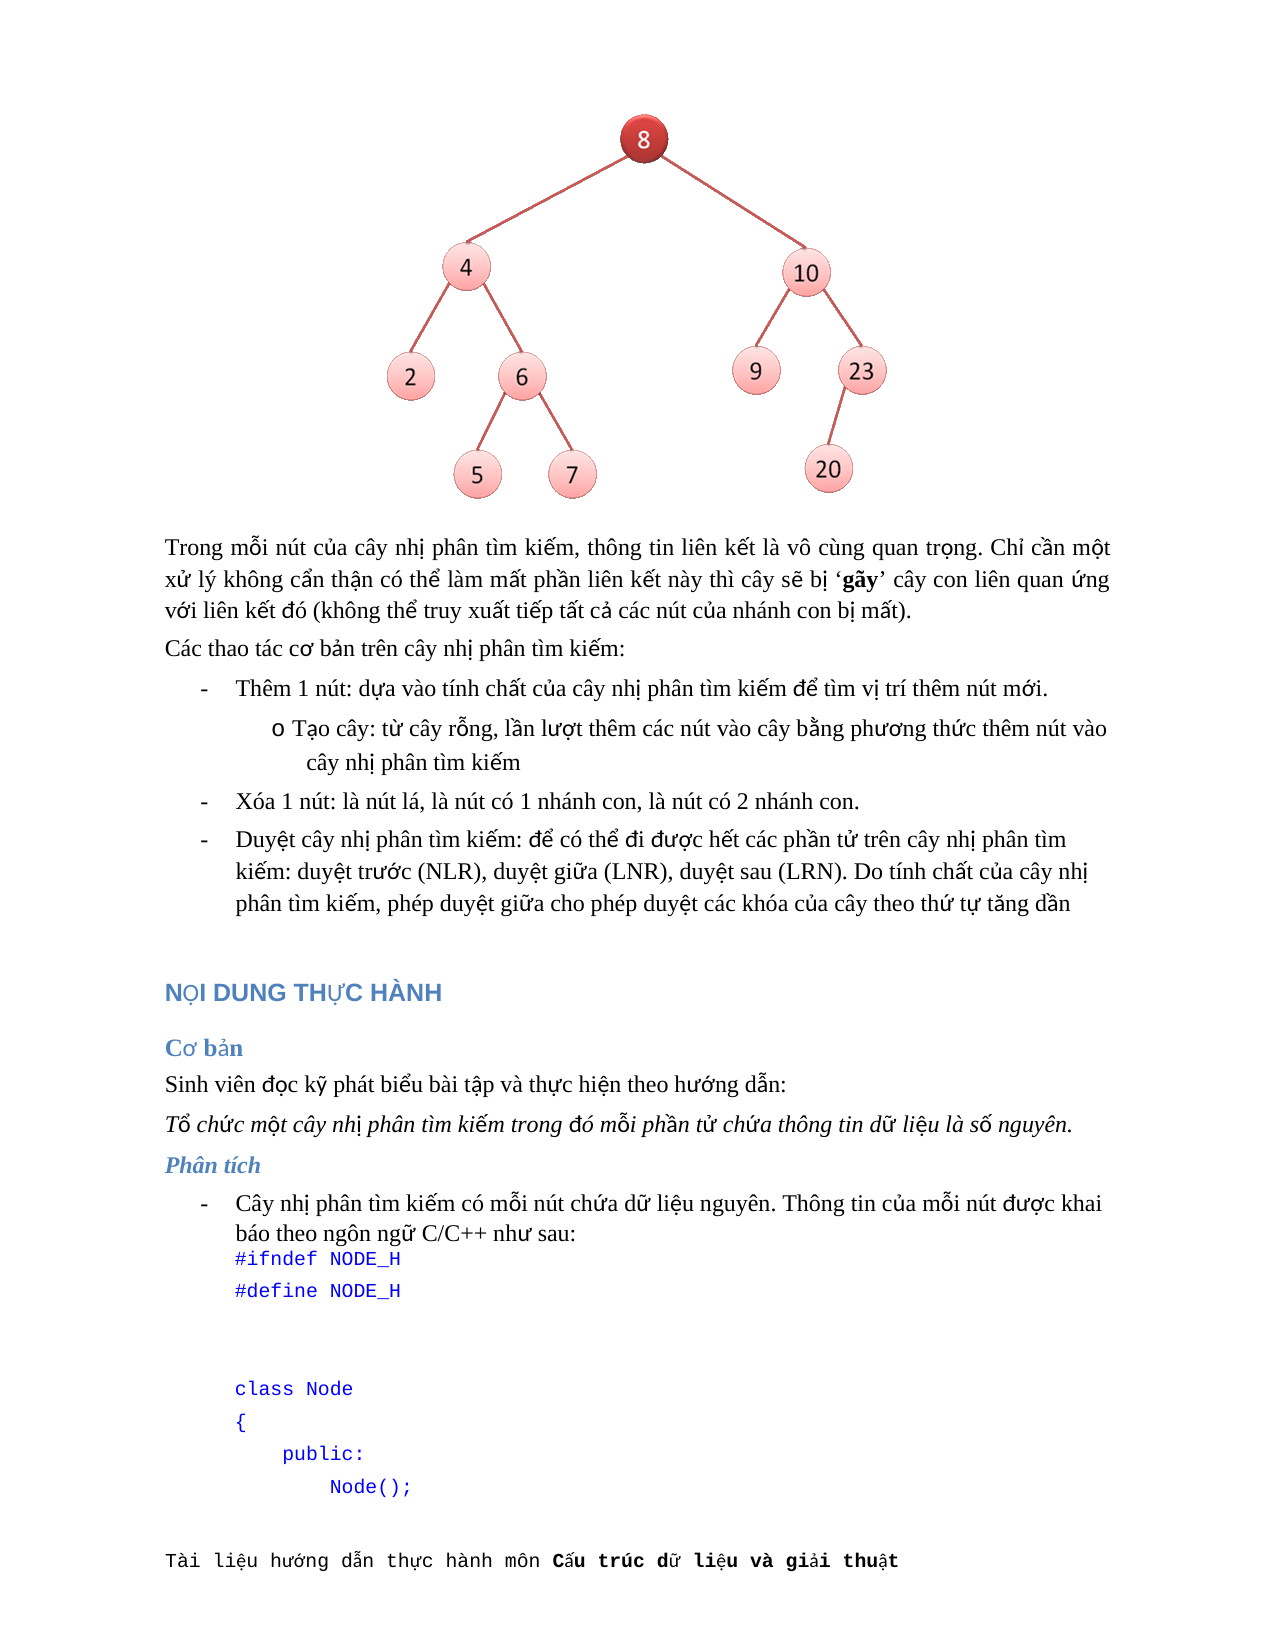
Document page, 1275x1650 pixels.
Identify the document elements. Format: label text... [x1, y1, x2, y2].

text Các thao tác cơ bản trên cây nhị phân tìm kiếm: [164, 633, 1109, 662]
subtitle Phân tích [164, 1151, 1109, 1179]
subtitle Cơ bản [164, 1032, 1109, 1062]
text Node(); [234, 1477, 1109, 1499]
list Thêm 1 nút: dựa vào tính chất của cây nhị phân tìm kiếm để tìm vị trí thêm nút mới. [200, 673, 1109, 702]
list Duyệt cây nhị phân tìm kiếm: để có thể đi được hết các phần tử trên cây nhị phân tìm kiếm: duyệt trước (NLR), duyệt giữa (LNR), duyệt sau (LRN). Do tính chất của cây nhị phân tìm kiếm, phép duyệt giữa cho phép duyệt các khóa của cây theo thứ tự tăng dần [200, 824, 1109, 917]
list Cây nhị phân tìm kiếm có mỗi nút chứa dữ liệu nguyên. Thông tin của mỗi nút được khai báo theo ngôn ngữ C/C++ như sau: [200, 1188, 1109, 1247]
list Xóa 1 nút: là nút lá, là nút có 1 nhánh con, là nút có 2 nhánh con. [200, 787, 1109, 814]
text public: [234, 1444, 1109, 1467]
text { [234, 1412, 1109, 1434]
picture [386, 113, 887, 499]
text o Tạo cây: từ cây rỗng, lần lượt thêm các nút vào cây bằng phương thức thêm nút vào cây nhị phân tìm kiếm [271, 713, 1109, 776]
subtitle NỘI DUNG THỰC HÀNH [164, 977, 1109, 1007]
text Tổ chức một cây nhị phân tìm kiếm trong đó mỗi phần tử chứa thông tin dữ liệu là số nguyên. [164, 1109, 1109, 1139]
text Sinh viên đọc kỹ phát biểu bài tập và thực hiện theo hướng dẫn: [164, 1069, 1109, 1098]
text class Node [234, 1379, 1109, 1402]
text #define NODE_H [234, 1281, 1109, 1304]
text #ifndef NODE_H [234, 1249, 1109, 1271]
text Trong mỗi nút của cây nhị phân tìm kiếm, thông tin liên kết là vô cùng quan trọng. Chỉ cần một xử lý không cẩn thận có thể làm mất phần liên kết này thì cây sẽ bị ‘gãy’ cây con liên quan ứng với liên kết đó (không thể truy xuất tiếp tất cả các nút của nhánh con bị mất). [164, 532, 1110, 625]
